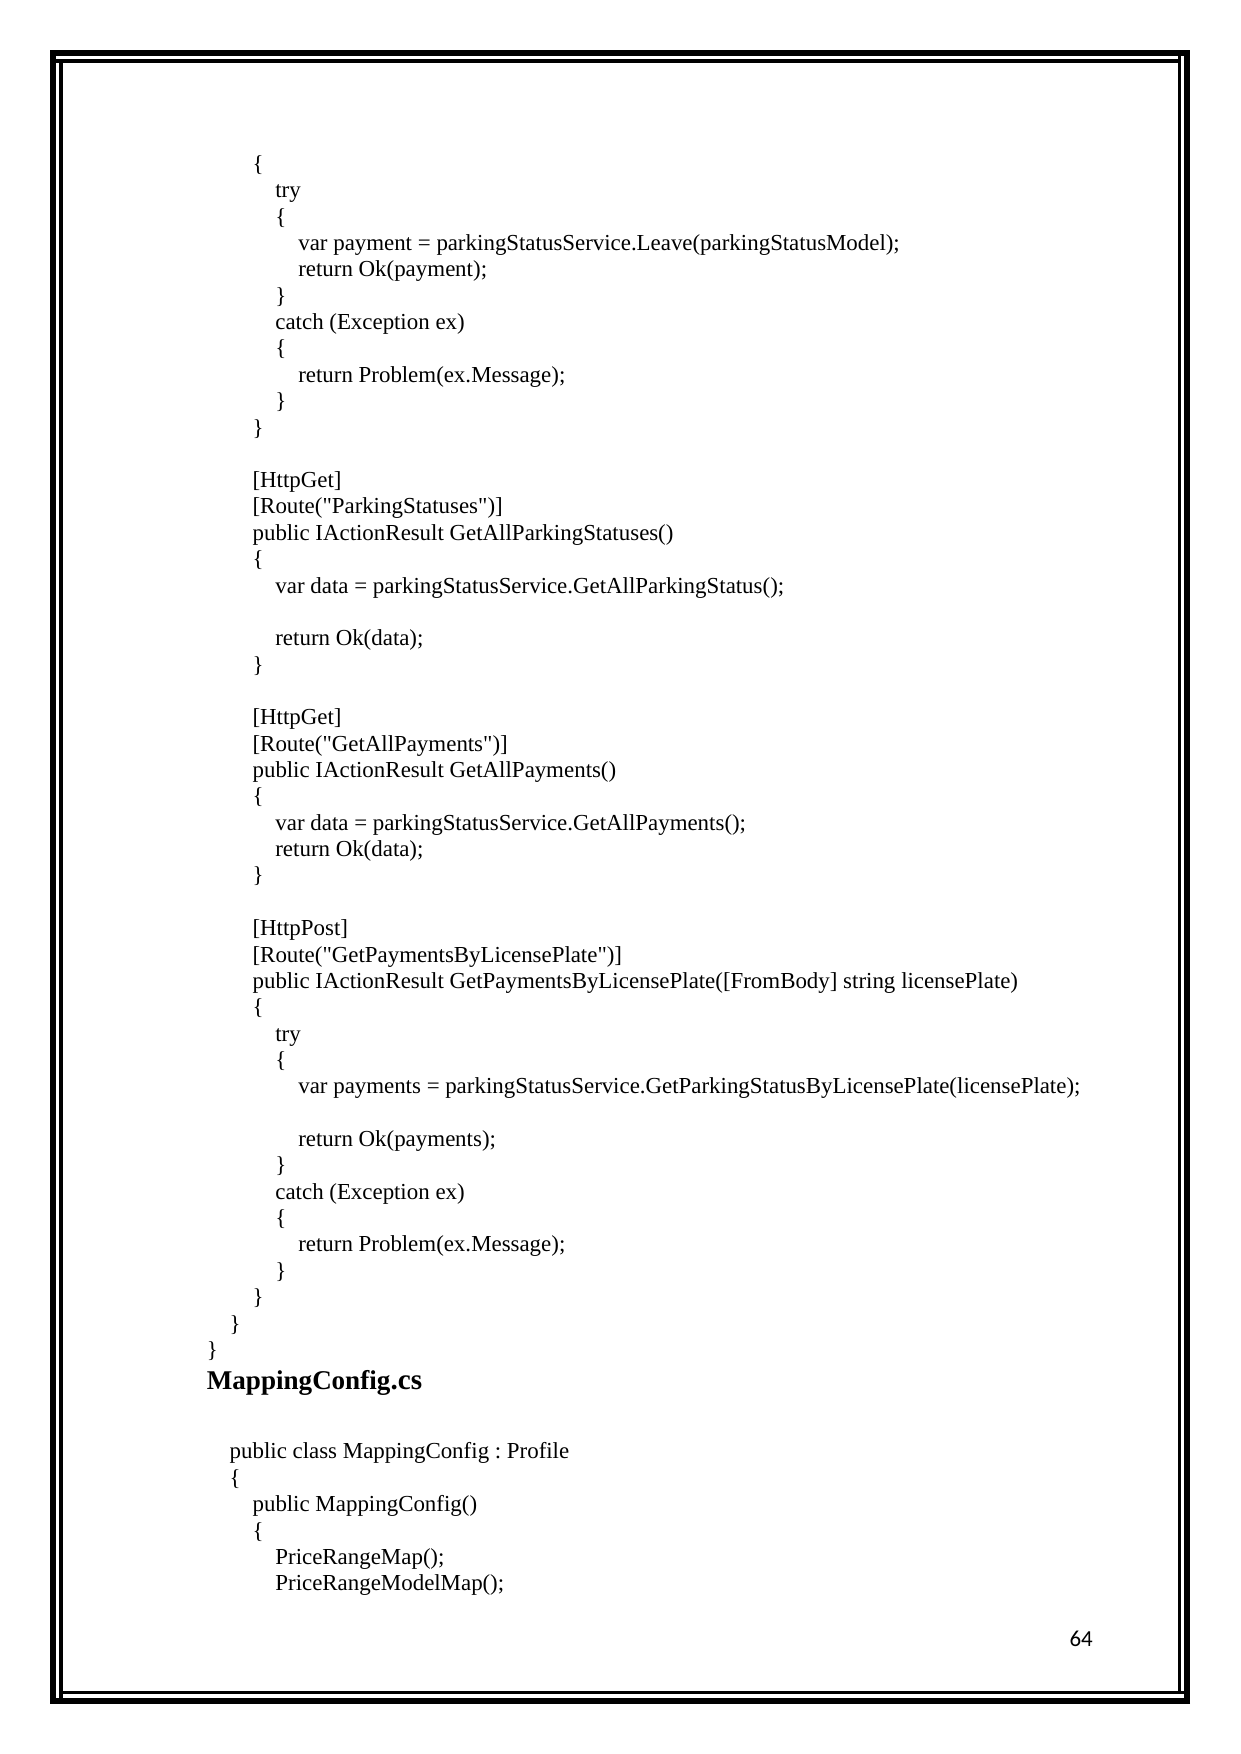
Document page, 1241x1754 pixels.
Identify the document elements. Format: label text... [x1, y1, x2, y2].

text public MappingConfig() [207, 1490, 1092, 1517]
text { [207, 1204, 1092, 1231]
text return Ok(payments); [207, 1125, 1092, 1151]
text } [207, 1309, 1092, 1336]
text var data = parkingStatusService.GetAllParkingStatus(); [207, 572, 1092, 598]
text } [207, 1257, 1092, 1283]
text var payments = parkingStatusService.GetParkingStatusByLicensePlate(licensePlate); [207, 1072, 1092, 1099]
text } [207, 1283, 1092, 1309]
text MappingConfig.cs [207, 1362, 1092, 1396]
text public IActionResult GetPaymentsByLicensePlate([FromBody] string licensePlate) [207, 967, 1092, 993]
text PriceRangeModelMap(); [207, 1569, 1092, 1596]
text } [207, 282, 1092, 308]
text [Route("ParkingStatuses")] [207, 493, 1092, 519]
text [HttpPost] [207, 914, 1092, 941]
text } [207, 387, 1092, 413]
text catch (Exception ex) [207, 308, 1092, 334]
text } [207, 1151, 1092, 1178]
text var data = parkingStatusService.GetAllPayments(); [207, 809, 1092, 835]
text var payment = parkingStatusService.Leave(parkingStatusModel); [207, 229, 1092, 255]
text { [207, 150, 1092, 176]
text return Problem(ex.Message); [207, 361, 1092, 387]
text public class MappingConfig : Profile [207, 1438, 1092, 1464]
text { [207, 993, 1092, 1020]
text return Problem(ex.Message); [207, 1231, 1092, 1257]
text try [207, 1020, 1092, 1046]
text [HttpGet] [207, 703, 1092, 730]
text { [207, 545, 1092, 572]
text return Ok(payment); [207, 255, 1092, 282]
text PriceRangeMap(); [207, 1543, 1092, 1569]
text { [207, 203, 1092, 229]
text } [207, 1336, 1092, 1362]
text { [207, 1046, 1092, 1072]
text { [207, 334, 1092, 361]
text { [207, 1517, 1092, 1543]
text [Route("GetAllPayments")] [207, 730, 1092, 756]
text public IActionResult GetAllParkingStatuses() [207, 519, 1092, 545]
text try [207, 176, 1092, 203]
text [Route("GetPaymentsByLicensePlate")] [207, 941, 1092, 967]
text return Ok(data); [207, 835, 1092, 862]
text } [207, 862, 1092, 888]
text { [207, 1464, 1092, 1490]
text { [207, 782, 1092, 809]
text catch (Exception ex) [207, 1178, 1092, 1204]
text } [207, 413, 1092, 440]
text return Ok(data); [207, 624, 1092, 651]
text [HttpGet] [207, 466, 1092, 493]
text public IActionResult GetAllPayments() [207, 756, 1092, 782]
text } [207, 651, 1092, 677]
